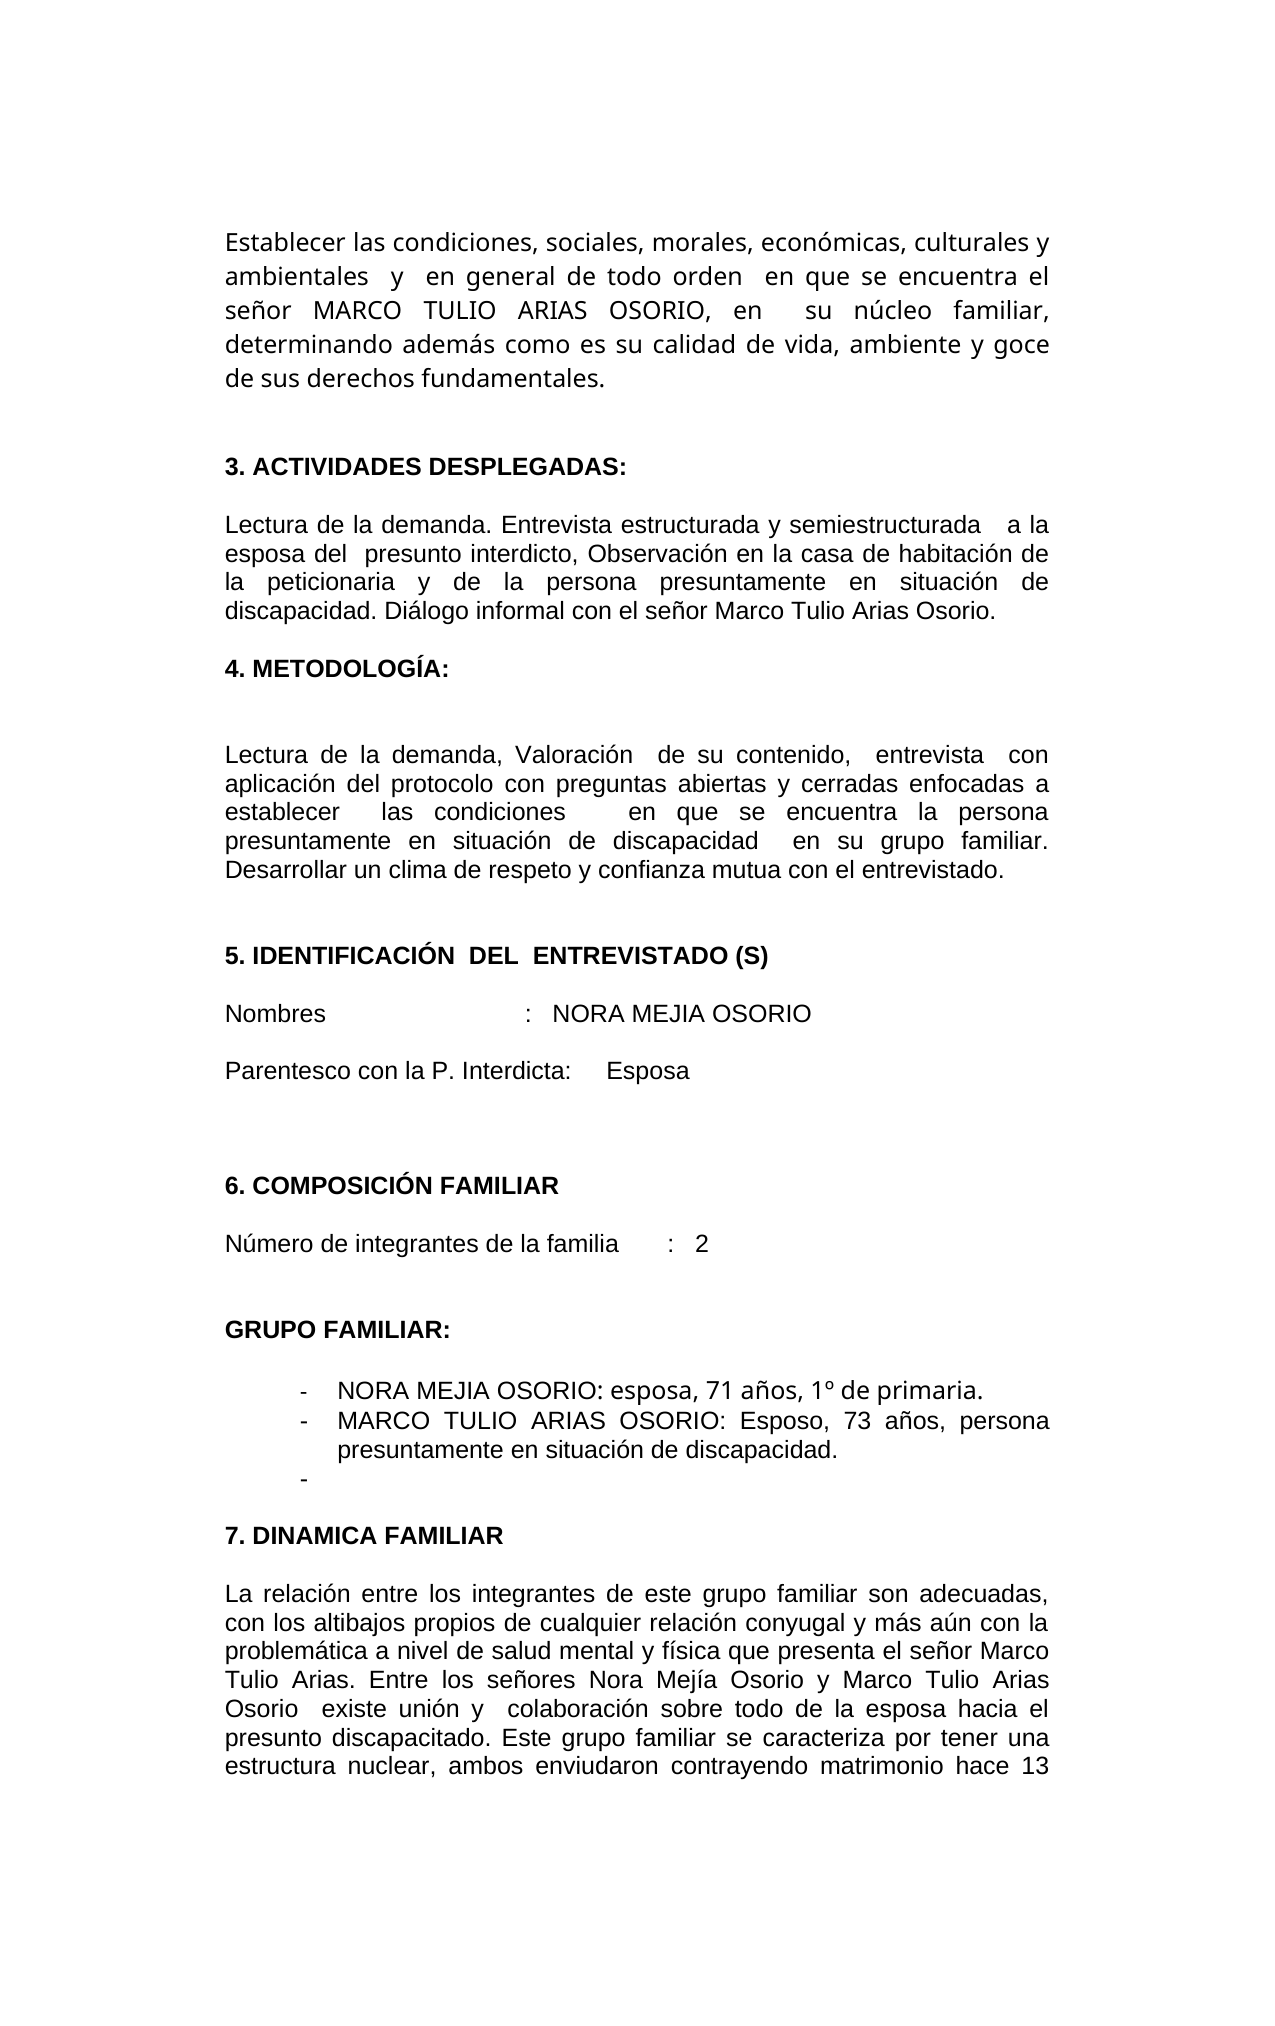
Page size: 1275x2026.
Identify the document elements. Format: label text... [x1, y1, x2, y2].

text Lectura de la demanda. Entrevista estructurada y semiestructurada a la esposa del presunto interdicto, Observación en la casa de habitación de la peticionaria y de la persona presuntamente en situación de discapacidad. Diálogo informal con el señor Marco Tulio Arias Osorio. [224, 510, 1051, 625]
text 7. DINAMICA FAMILIAR [224, 1521, 1051, 1550]
text 4. METODOLOGÍA: [224, 653, 1051, 682]
text 5. IDENTIFICACIÓN DEL ENTREVISTADO (S) [224, 941, 1051, 970]
text Número de integrantes de la familia : 2 [224, 1228, 1051, 1257]
list NORA MEJIA OSORIO: esposa, 71 años, 1º de primaria. [299, 1372, 1051, 1406]
text 6. COMPOSICIÓN FAMILIAR [224, 1171, 1051, 1200]
text 3. ACTIVIDADES DESPLEGADAS: [224, 452, 1051, 481]
text GRUPO FAMILIAR: [224, 1315, 1051, 1343]
text Establecer las condiciones, sociales, morales, económicas, culturales y ambientales y en general de todo orden en que se encuentra el señor MARCO TULIO ARIAS OSORIO, en su núcleo familiar, determinando además como es su calidad de vida, ambiente y goce de sus derechos fundamentales. [224, 224, 1051, 395]
list MARCO TULIO ARIAS OSORIO: Esposo, 73 años, persona presuntamente en situación de discapacidad. [299, 1406, 1051, 1464]
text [224, 1579, 1051, 1780]
text Lectura de la demanda, Valoración de su contenido, entrevista con aplicación del protocolo con preguntas abiertas y cerradas enfocadas a establecer las condiciones en que se encuentra la persona presuntamente en situación de discapacidad en su grupo familiar. Desarrollar un clima de respeto y confianza mutua con el entrevistado. [224, 740, 1051, 883]
text Nombres : NORA MEJIA OSORIO [224, 998, 1051, 1027]
text Parentesco con la P. Interdicta: Esposa [224, 1056, 1051, 1085]
